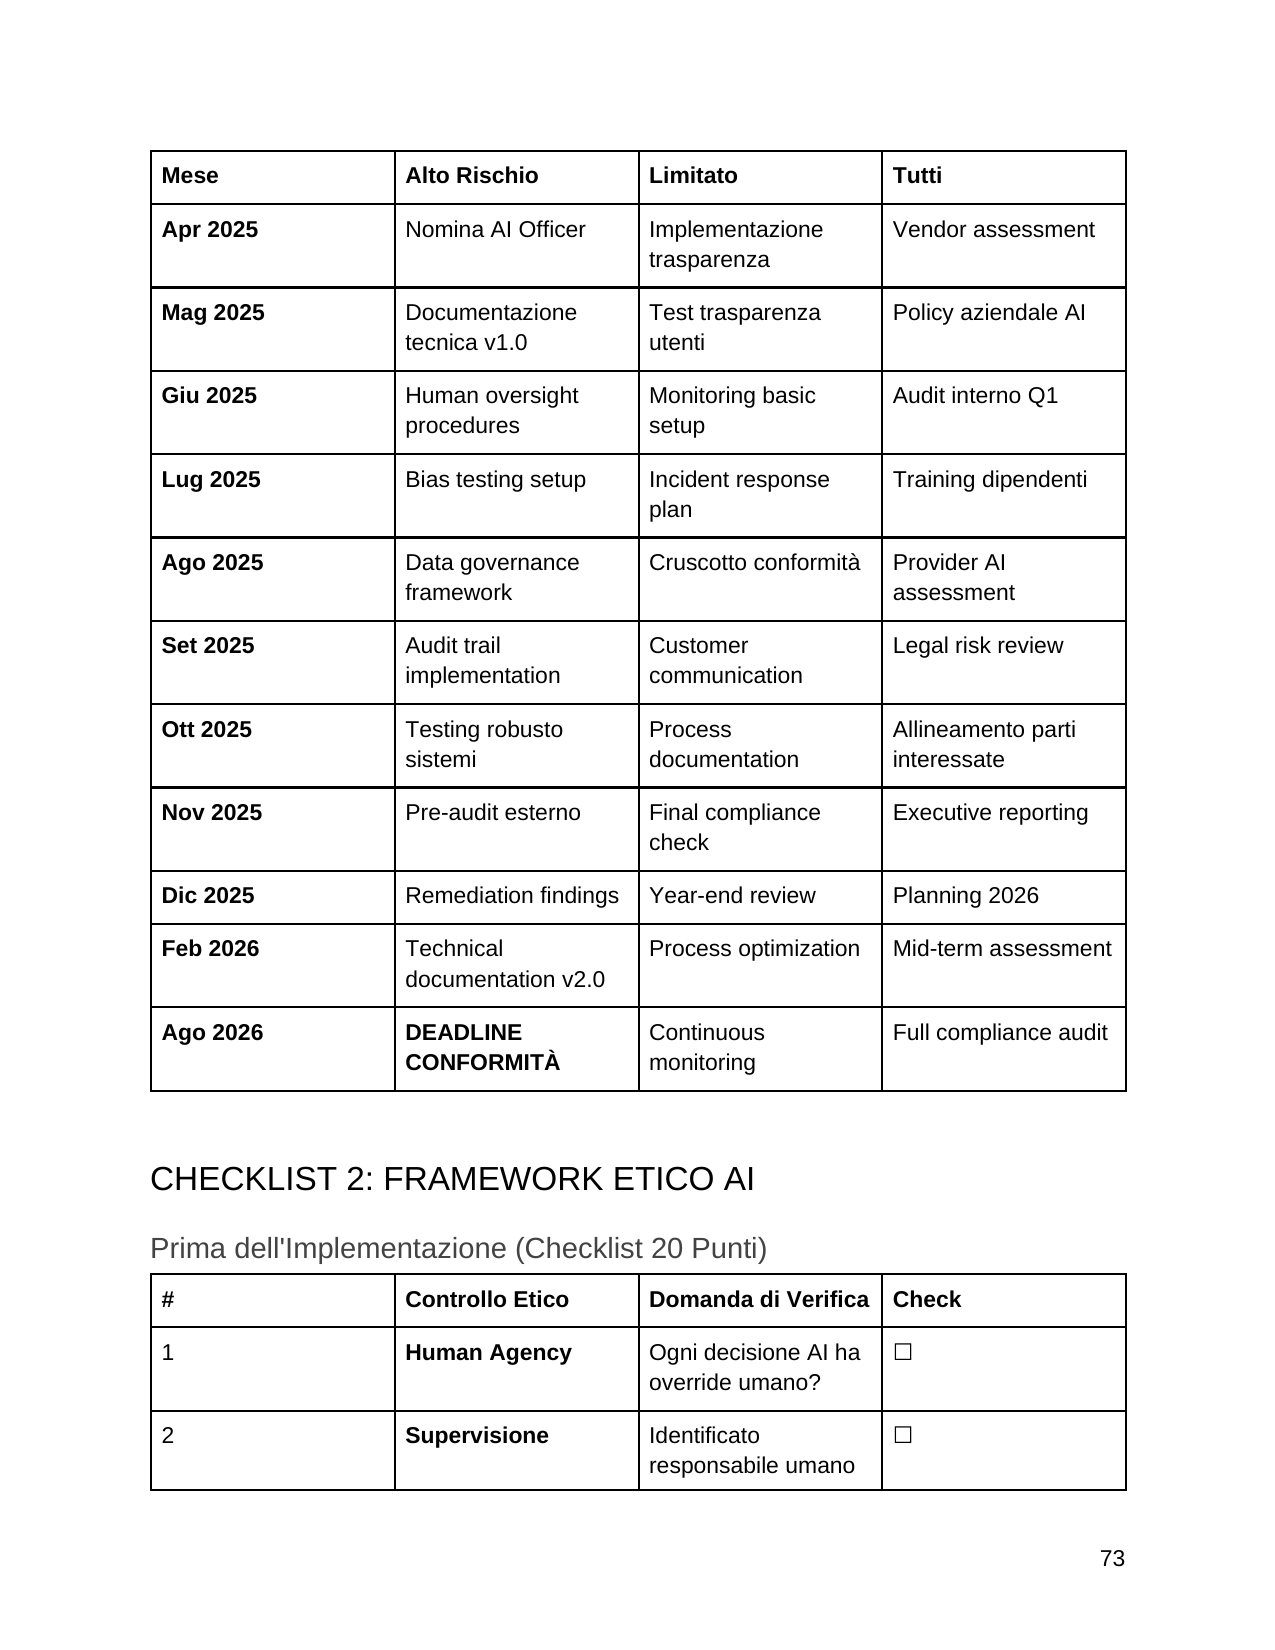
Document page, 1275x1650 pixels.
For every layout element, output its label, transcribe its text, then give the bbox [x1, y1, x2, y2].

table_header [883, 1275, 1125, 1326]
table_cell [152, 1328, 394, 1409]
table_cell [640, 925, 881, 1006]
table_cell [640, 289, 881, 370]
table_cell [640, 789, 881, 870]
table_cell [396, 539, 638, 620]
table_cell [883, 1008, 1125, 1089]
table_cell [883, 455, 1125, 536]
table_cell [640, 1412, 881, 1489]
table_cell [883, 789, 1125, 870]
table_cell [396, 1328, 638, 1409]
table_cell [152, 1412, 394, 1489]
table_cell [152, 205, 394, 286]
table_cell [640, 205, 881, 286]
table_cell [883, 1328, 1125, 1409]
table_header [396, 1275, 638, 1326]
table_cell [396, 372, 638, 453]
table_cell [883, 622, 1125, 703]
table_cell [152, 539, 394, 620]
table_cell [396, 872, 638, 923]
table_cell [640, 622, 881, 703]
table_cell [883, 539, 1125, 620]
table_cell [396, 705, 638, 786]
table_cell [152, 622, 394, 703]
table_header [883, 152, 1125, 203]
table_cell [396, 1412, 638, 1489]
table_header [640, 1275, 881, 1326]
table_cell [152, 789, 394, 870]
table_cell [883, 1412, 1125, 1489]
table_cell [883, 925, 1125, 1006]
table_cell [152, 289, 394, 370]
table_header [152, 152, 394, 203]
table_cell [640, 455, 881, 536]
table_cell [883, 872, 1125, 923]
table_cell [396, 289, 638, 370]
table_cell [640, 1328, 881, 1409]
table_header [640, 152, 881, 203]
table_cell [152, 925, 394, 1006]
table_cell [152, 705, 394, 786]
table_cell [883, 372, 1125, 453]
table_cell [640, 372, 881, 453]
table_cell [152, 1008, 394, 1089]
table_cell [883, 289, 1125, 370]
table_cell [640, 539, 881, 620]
subtitle CHECKLIST 2: FRAMEWORK ETICO AI [150, 1159, 1125, 1198]
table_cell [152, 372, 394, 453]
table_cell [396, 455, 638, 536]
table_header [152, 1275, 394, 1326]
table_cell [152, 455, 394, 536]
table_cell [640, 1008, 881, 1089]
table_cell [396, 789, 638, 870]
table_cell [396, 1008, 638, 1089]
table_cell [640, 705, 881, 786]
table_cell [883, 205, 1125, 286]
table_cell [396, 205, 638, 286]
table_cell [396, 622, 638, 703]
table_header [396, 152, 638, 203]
subtitle Prima dell'Implementazione (Checklist 20 Punti) [150, 1231, 1125, 1265]
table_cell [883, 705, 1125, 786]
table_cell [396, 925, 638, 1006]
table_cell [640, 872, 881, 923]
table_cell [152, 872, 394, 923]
